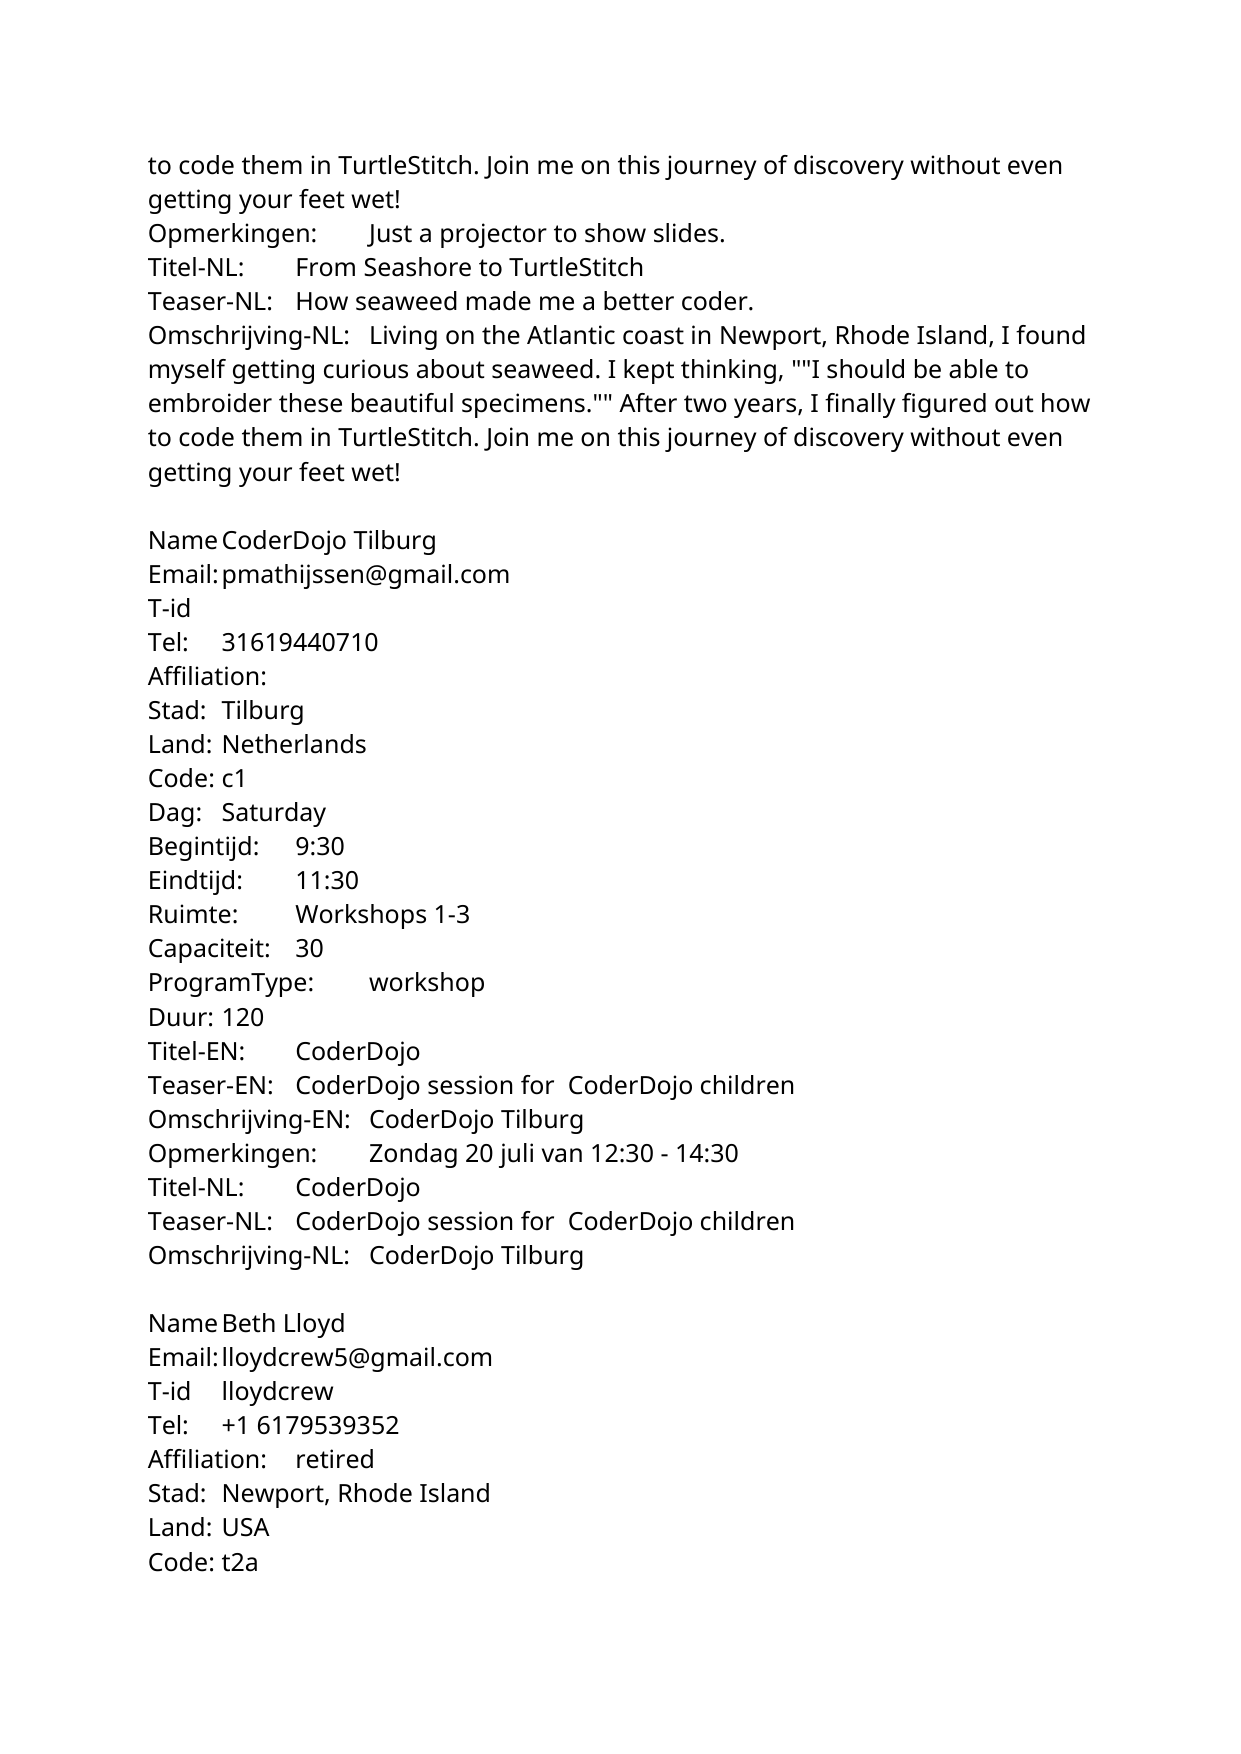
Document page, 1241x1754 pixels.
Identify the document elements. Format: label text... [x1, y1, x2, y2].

text T-id [148, 590, 1093, 624]
text Eindtijd: 11:30 [148, 863, 1093, 897]
text Code: c1 [148, 761, 1093, 795]
text Affiliation: retired [148, 1442, 1093, 1476]
text ProgramType: workshop [148, 965, 1093, 999]
text Teaser-NL: How seaweed made me a better coder. [148, 284, 1093, 318]
text Titel-EN: CoderDojo [148, 1033, 1093, 1067]
text Stad: Newport, Rhode Island [148, 1476, 1093, 1510]
text Dag: Saturday [148, 795, 1093, 829]
text Teaser-EN: CoderDojo session for CoderDojo children [148, 1067, 1093, 1101]
text Tel: +1 6179539352 [148, 1408, 1093, 1442]
text Omschrijving-NL: Living on the Atlantic coast in Newport, Rhode Island, I found myself getting curious about seaweed. I kept thinking, ""I should be able to embroider these beautiful specimens."" After two years, I finally figured out how to code them in TurtleStitch. Join me on this journey of discovery without even getting your feet wet! [148, 318, 1093, 488]
text Name Beth Lloyd [148, 1306, 1093, 1340]
text Email: lloydcrew5@gmail.com [148, 1340, 1093, 1374]
text Omschrijving-EN: CoderDojo Tilburg [148, 1101, 1093, 1135]
text Titel-NL: From Seashore to TurtleStitch [148, 250, 1093, 284]
text Tel: 31619440710 [148, 624, 1093, 658]
text Ruimte: Workshops 1-3 [148, 897, 1093, 931]
text Land: Netherlands [148, 727, 1093, 761]
text Affiliation: [148, 658, 1093, 693]
text Duur: 120 [148, 999, 1093, 1033]
text Capaciteit: 30 [148, 931, 1093, 965]
text Stad: Tilburg [148, 693, 1093, 727]
text Land: USA [148, 1510, 1093, 1544]
text T-id lloydcrew [148, 1374, 1093, 1408]
text Teaser-NL: CoderDojo session for CoderDojo children [148, 1203, 1093, 1238]
text Omschrijving-NL: CoderDojo Tilburg [148, 1238, 1093, 1272]
text Opmerkingen: Just a projector to show slides. [148, 216, 1093, 250]
text Email: pmathijssen@gmail.com [148, 556, 1093, 590]
text Opmerkingen: Zondag 20 juli van 12:30 - 14:30 [148, 1135, 1093, 1169]
text Code: t2a [148, 1544, 1093, 1578]
text Begintijd: 9:30 [148, 829, 1093, 863]
text Titel-NL: CoderDojo [148, 1169, 1093, 1203]
text Name CoderDojo Tilburg [148, 522, 1093, 556]
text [148, 148, 1093, 216]
